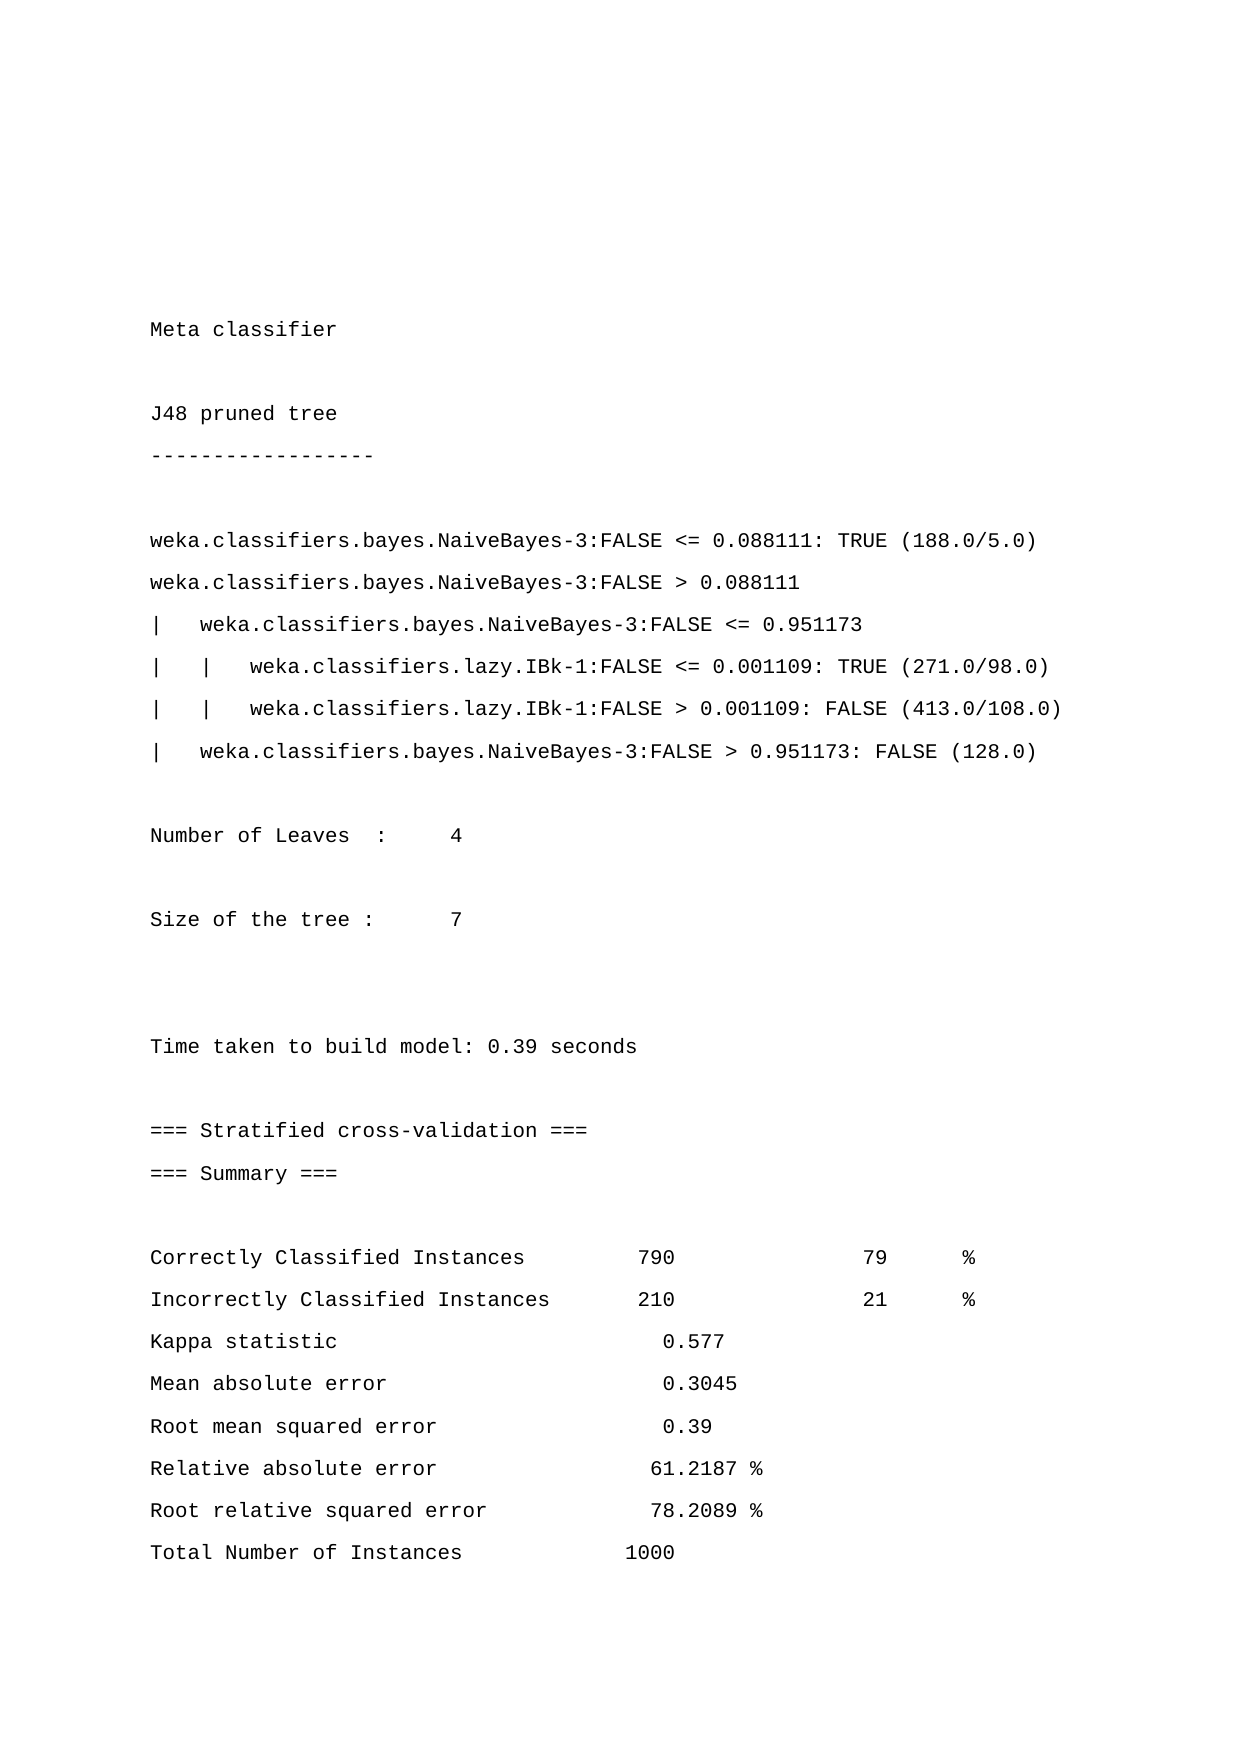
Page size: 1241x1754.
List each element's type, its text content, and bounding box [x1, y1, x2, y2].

text | | weka.classifiers.lazy.IBk-1:FALSE <= 0.001109: TRUE (271.0/98.0) [150, 656, 1090, 680]
text === Summary === [150, 1162, 1090, 1186]
text Size of the tree : 7 [150, 909, 1090, 933]
text Meta classifier [150, 319, 1090, 342]
text | | weka.classifiers.lazy.IBk-1:FALSE > 0.001109: FALSE (413.0/108.0) [150, 698, 1090, 722]
text === Stratified cross-validation === [150, 1120, 1090, 1144]
text Correctly Classified Instances 790 79 % [150, 1247, 1090, 1271]
text Incorrectly Classified Instances 210 21 % [150, 1289, 1090, 1313]
text Relative absolute error 61.2187 % [150, 1458, 1090, 1481]
text Total Number of Instances 1000 [150, 1542, 1090, 1566]
text Root relative squared error 78.2089 % [150, 1500, 1090, 1524]
text Mean absolute error 0.3045 [150, 1373, 1090, 1397]
text Root mean squared error 0.39 [150, 1416, 1090, 1439]
text Kappa statistic 0.577 [150, 1331, 1090, 1355]
text Time taken to build model: 0.39 seconds [150, 1036, 1090, 1059]
text weka.classifiers.bayes.NaiveBayes-3:FALSE > 0.088111 [150, 572, 1090, 596]
text | weka.classifiers.bayes.NaiveBayes-3:FALSE <= 0.951173 [150, 614, 1090, 638]
text Number of Leaves : 4 [150, 825, 1090, 849]
text weka.classifiers.bayes.NaiveBayes-3:FALSE <= 0.088111: TRUE (188.0/5.0) [150, 530, 1090, 553]
text ------------------ [150, 445, 1090, 469]
text J48 pruned tree [150, 403, 1090, 427]
text | weka.classifiers.bayes.NaiveBayes-3:FALSE > 0.951173: FALSE (128.0) [150, 741, 1090, 764]
